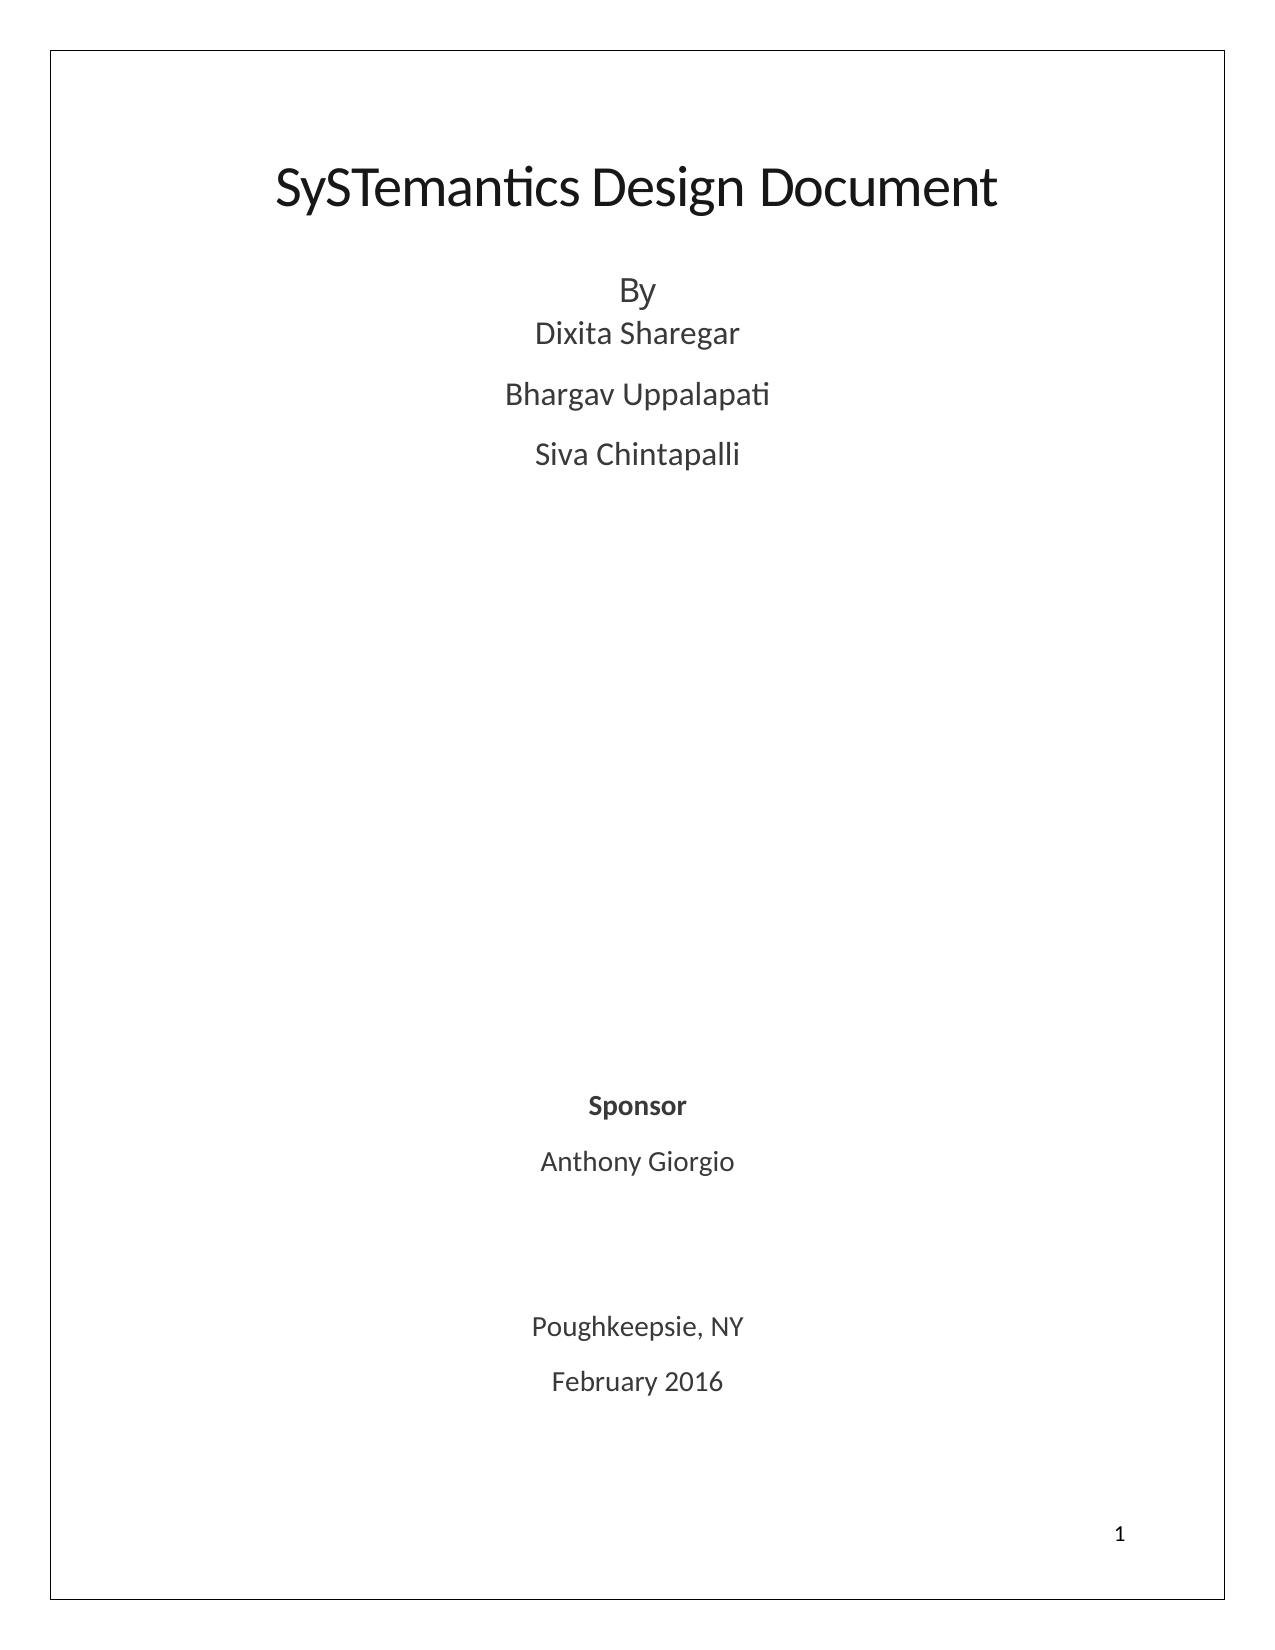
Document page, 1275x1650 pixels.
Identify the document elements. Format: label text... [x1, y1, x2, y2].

text February 2016 [150, 1363, 1125, 1399]
text Anthony Giorgio [150, 1143, 1125, 1178]
title By [150, 267, 1125, 312]
text Poughkeepsie, NY [150, 1308, 1125, 1343]
title SySTemantics Design Document [150, 150, 1125, 221]
text Bhargav Uppalapati [150, 373, 1125, 413]
text Sponsor [150, 1087, 1125, 1123]
text Dixita Sharegar [150, 312, 1125, 353]
text Siva Chintapalli [150, 433, 1125, 474]
